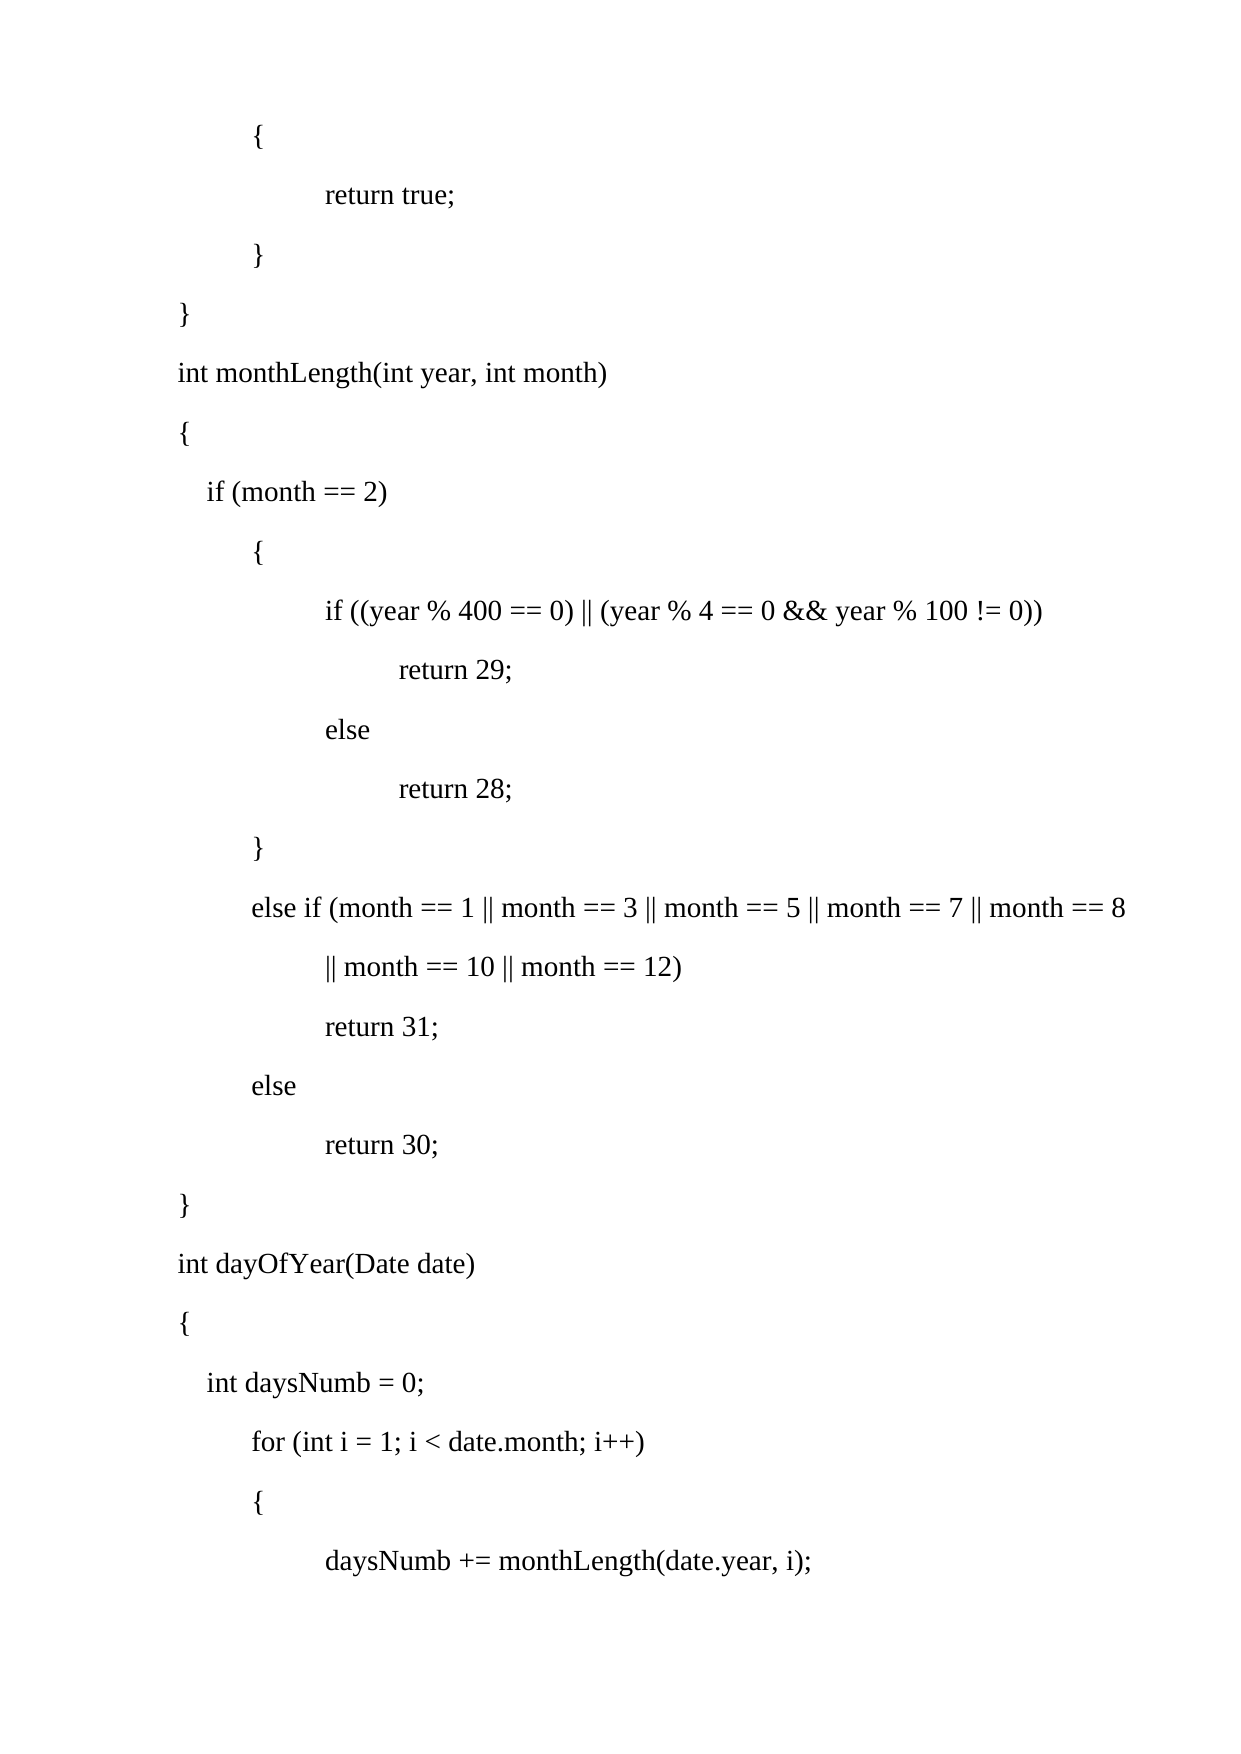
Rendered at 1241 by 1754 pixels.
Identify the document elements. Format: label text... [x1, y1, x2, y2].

text for (int i = 1; i < date.month; i++) [177, 1424, 1152, 1458]
text { [177, 118, 1152, 152]
text || month == 10 || month == 12) [177, 949, 1152, 983]
text else if (month == 1 || month == 3 || month == 5 || month == 7 || month == 8 [177, 890, 1152, 923]
text return 30; [177, 1127, 1152, 1161]
text { [177, 534, 1152, 567]
text int dayOfYear(Date date) [177, 1246, 1152, 1280]
text { [177, 415, 1152, 448]
text int daysNumb = 0; [177, 1365, 1152, 1398]
text if (month == 2) [177, 474, 1152, 508]
text daysNumb += monthLength(date.year, i); [177, 1543, 1152, 1577]
text } [177, 831, 1152, 864]
text } [177, 1187, 1152, 1220]
text return 29; [177, 652, 1152, 686]
text } [177, 237, 1152, 270]
text int monthLength(int year, int month) [177, 356, 1152, 389]
text if ((year % 400 == 0) || (year % 4 == 0 && year % 100 != 0)) [177, 593, 1152, 627]
text return true; [177, 177, 1152, 211]
text } [177, 296, 1152, 330]
text return 31; [177, 1009, 1152, 1042]
text { [177, 1484, 1152, 1517]
text { [177, 1306, 1152, 1339]
text else [177, 1068, 1152, 1102]
text else [177, 712, 1152, 745]
text return 28; [177, 771, 1152, 805]
